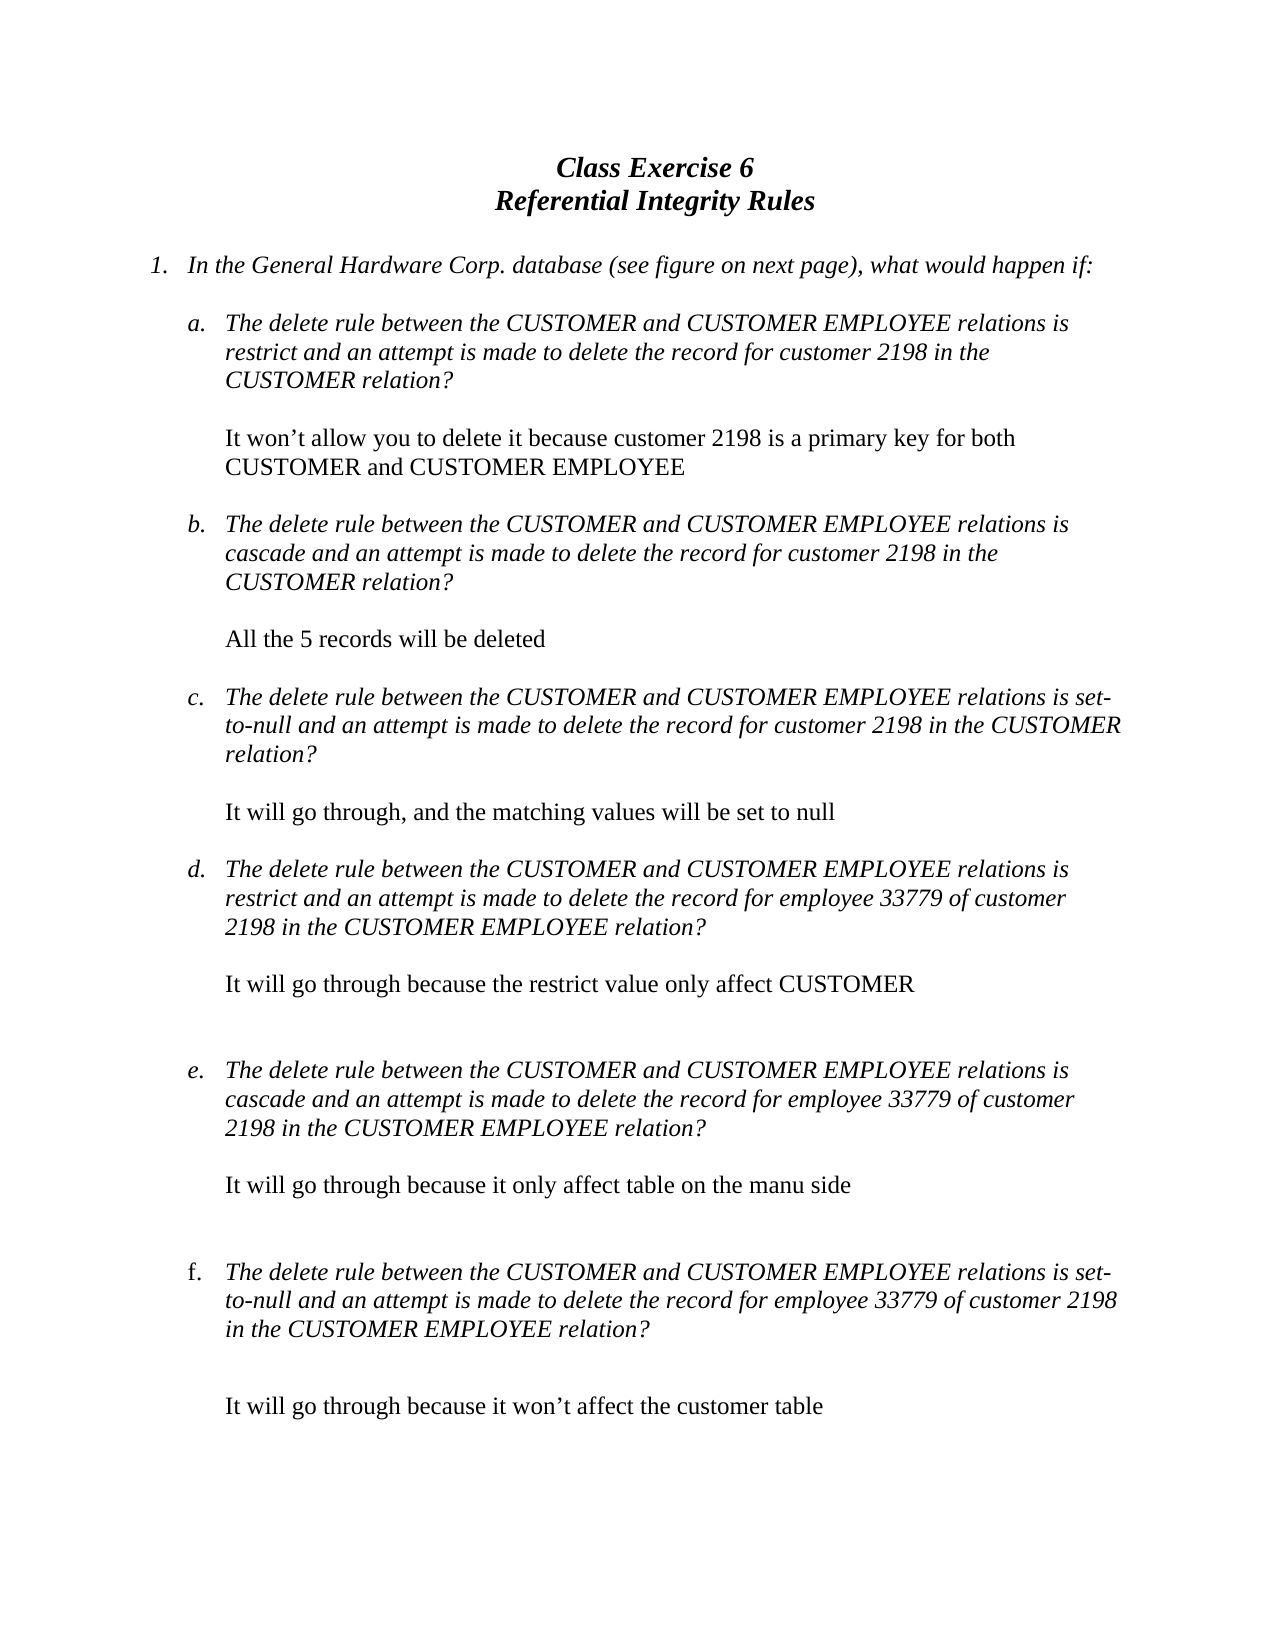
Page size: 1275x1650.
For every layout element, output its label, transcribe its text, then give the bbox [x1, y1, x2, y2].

text All the 5 records will be deleted [225, 624, 1125, 653]
text It will go through, and the matching values will be set to null [225, 797, 1125, 826]
list The delete rule between the CUSTOMER and CUSTOMER EMPLOYEE relations is cascade and an attempt is made to delete the record for customer 2198 in the CUSTOMER relation? [187, 509, 1125, 596]
text Class Exercise 6 [187, 150, 1125, 183]
text It will go through because it won’t affect the customer table [225, 1391, 1125, 1420]
text It will go through because it only affect table on the manu side [150, 1171, 1125, 1199]
list The delete rule between the CUSTOMER and CUSTOMER EMPLOYEE relations is cascade and an attempt is made to delete the record for employee 33779 of customer 2198 in the CUSTOMER EMPLOYEE relation? [187, 1056, 1125, 1142]
list The delete rule between the CUSTOMER and CUSTOMER EMPLOYEE relations is restrict and an attempt is made to delete the record for customer 2198 in the CUSTOMER relation? [187, 308, 1125, 394]
list In the General Hardware Corp. database (see figure on next page), what would happen if: [150, 251, 1125, 279]
list The delete rule between the CUSTOMER and CUSTOMER EMPLOYEE relations is set-to-null and an attempt is made to delete the record for employee 33779 of customer 2198 in the CUSTOMER EMPLOYEE relation? [187, 1257, 1125, 1343]
text It won’t allow you to delete it because customer 2198 is a primary key for both CUSTOMER and CUSTOMER EMPLOYEE [225, 423, 1125, 481]
list The delete rule between the CUSTOMER and CUSTOMER EMPLOYEE relations is restrict and an attempt is made to delete the record for employee 33779 of customer 2198 in the CUSTOMER EMPLOYEE relation? [187, 854, 1125, 941]
text Referential Integrity Rules [187, 183, 1125, 217]
text It will go through because the restrict value only affect CUSTOMER [225, 969, 1125, 998]
list The delete rule between the CUSTOMER and CUSTOMER EMPLOYEE relations is set-to-null and an attempt is made to delete the record for customer 2198 in the CUSTOMER relation? [187, 682, 1125, 768]
